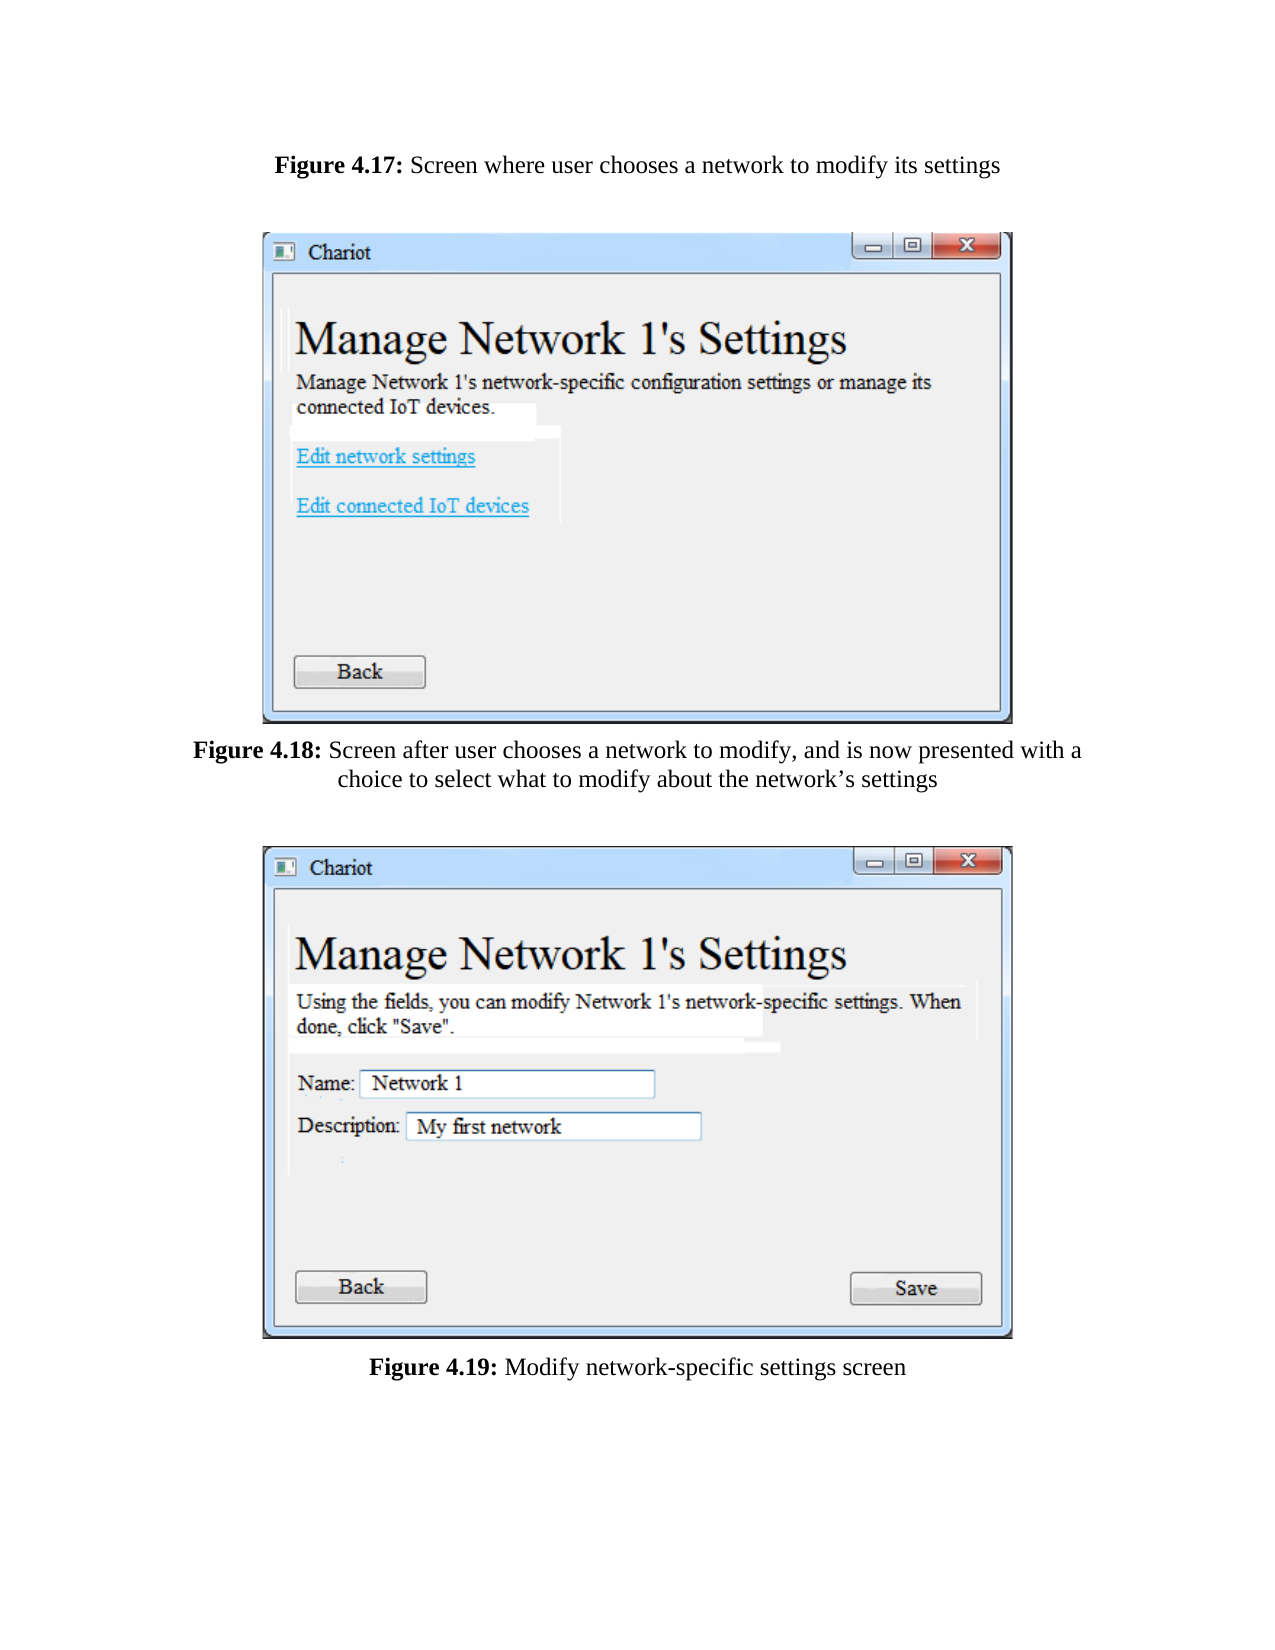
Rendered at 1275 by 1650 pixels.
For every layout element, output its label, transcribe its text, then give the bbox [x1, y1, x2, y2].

picture [262, 846, 1013, 1339]
text Figure 4.18: Screen after user chooses a network to modify, and is now presented with a choice to select what to modify about the network’s settings [187, 736, 1087, 793]
text Figure 4.17: Screen where user chooses a network to modify its settings [187, 150, 1087, 179]
text Figure 4.19: Modify network-specific settings screen [187, 1352, 1087, 1380]
picture [262, 232, 1013, 724]
